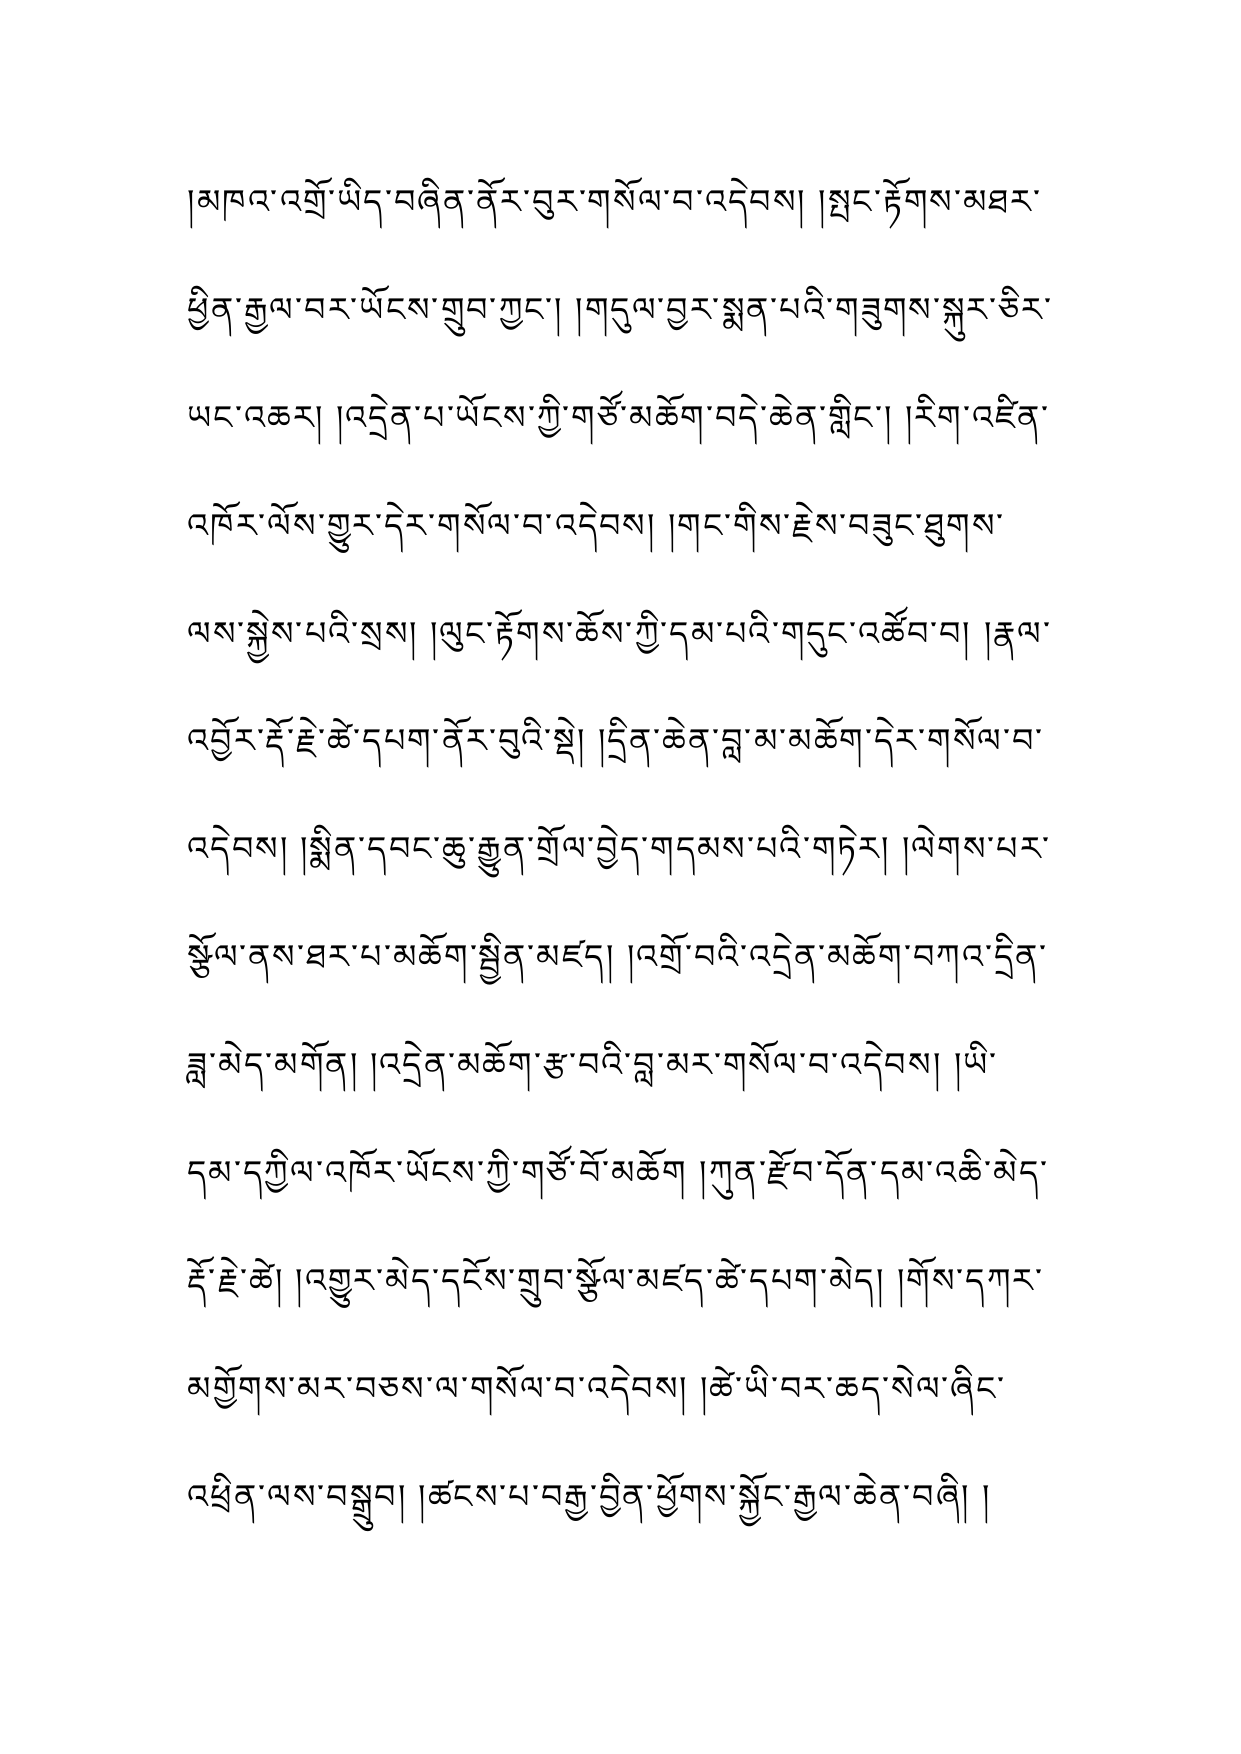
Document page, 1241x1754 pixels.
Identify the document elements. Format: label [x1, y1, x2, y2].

text [187, 164, 1053, 1553]
